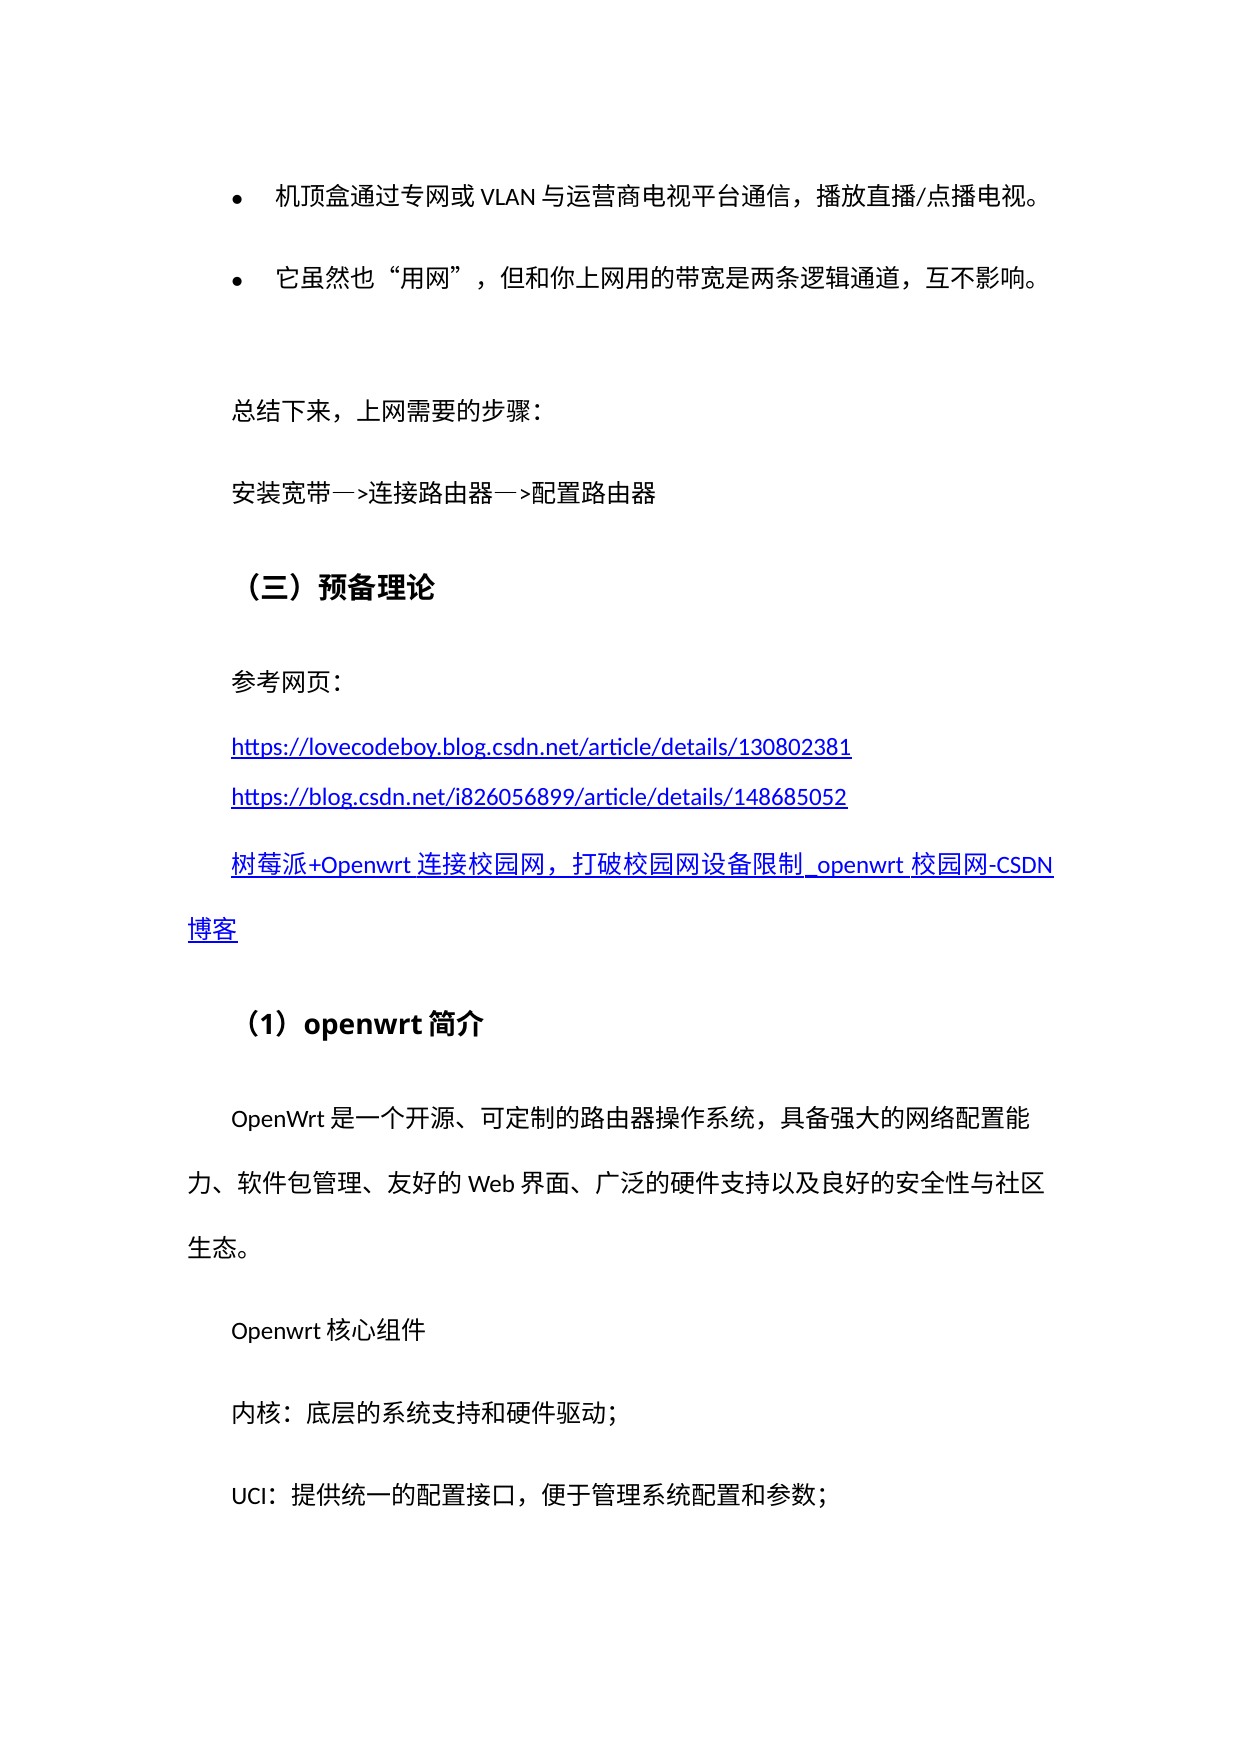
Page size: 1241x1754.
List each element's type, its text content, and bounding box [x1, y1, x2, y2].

list 机顶盒通过专网或 VLAN 与运营商电视平台通信，播放直播/点播电视。 [231, 162, 1053, 227]
text 总结下来，上网需要的步骤： [187, 377, 1053, 442]
text UCI：提供统一的配置接口，便于管理系统配置和参数； [187, 1461, 1053, 1526]
text （三）预备理论 [187, 554, 1053, 619]
text 内核：底层的系统支持和硬件驱动； [187, 1379, 1053, 1444]
text OpenWrt 是一个开源、可定制的路由器操作系统，具备强大的网络配置能力、软件包管理、友好的 Web 界面、广泛的硬件支持以及良好的安全性与社区生态。 [187, 1084, 1053, 1279]
text 树莓派+Openwrt连接校园网，打破校园网设备限制_openwrt 校园网-CSDN博客 [187, 830, 1053, 960]
text https://lovecodeboy.blog.csdn.net/article/details/130802381 [187, 730, 1053, 763]
text （1）openwrt简介 [187, 989, 1053, 1054]
text https://blog.csdn.net/i826056899/article/details/148685052 [187, 780, 1053, 813]
text Openwrt核心组件 [187, 1296, 1053, 1361]
text 安装宽带—>连接路由器—>配置路由器 [187, 459, 1053, 524]
text 参考网页： [187, 648, 1053, 713]
list 它虽然也“用网”，但和你上网用的带宽是两条逻辑通道，互不影响。 [231, 244, 1053, 309]
